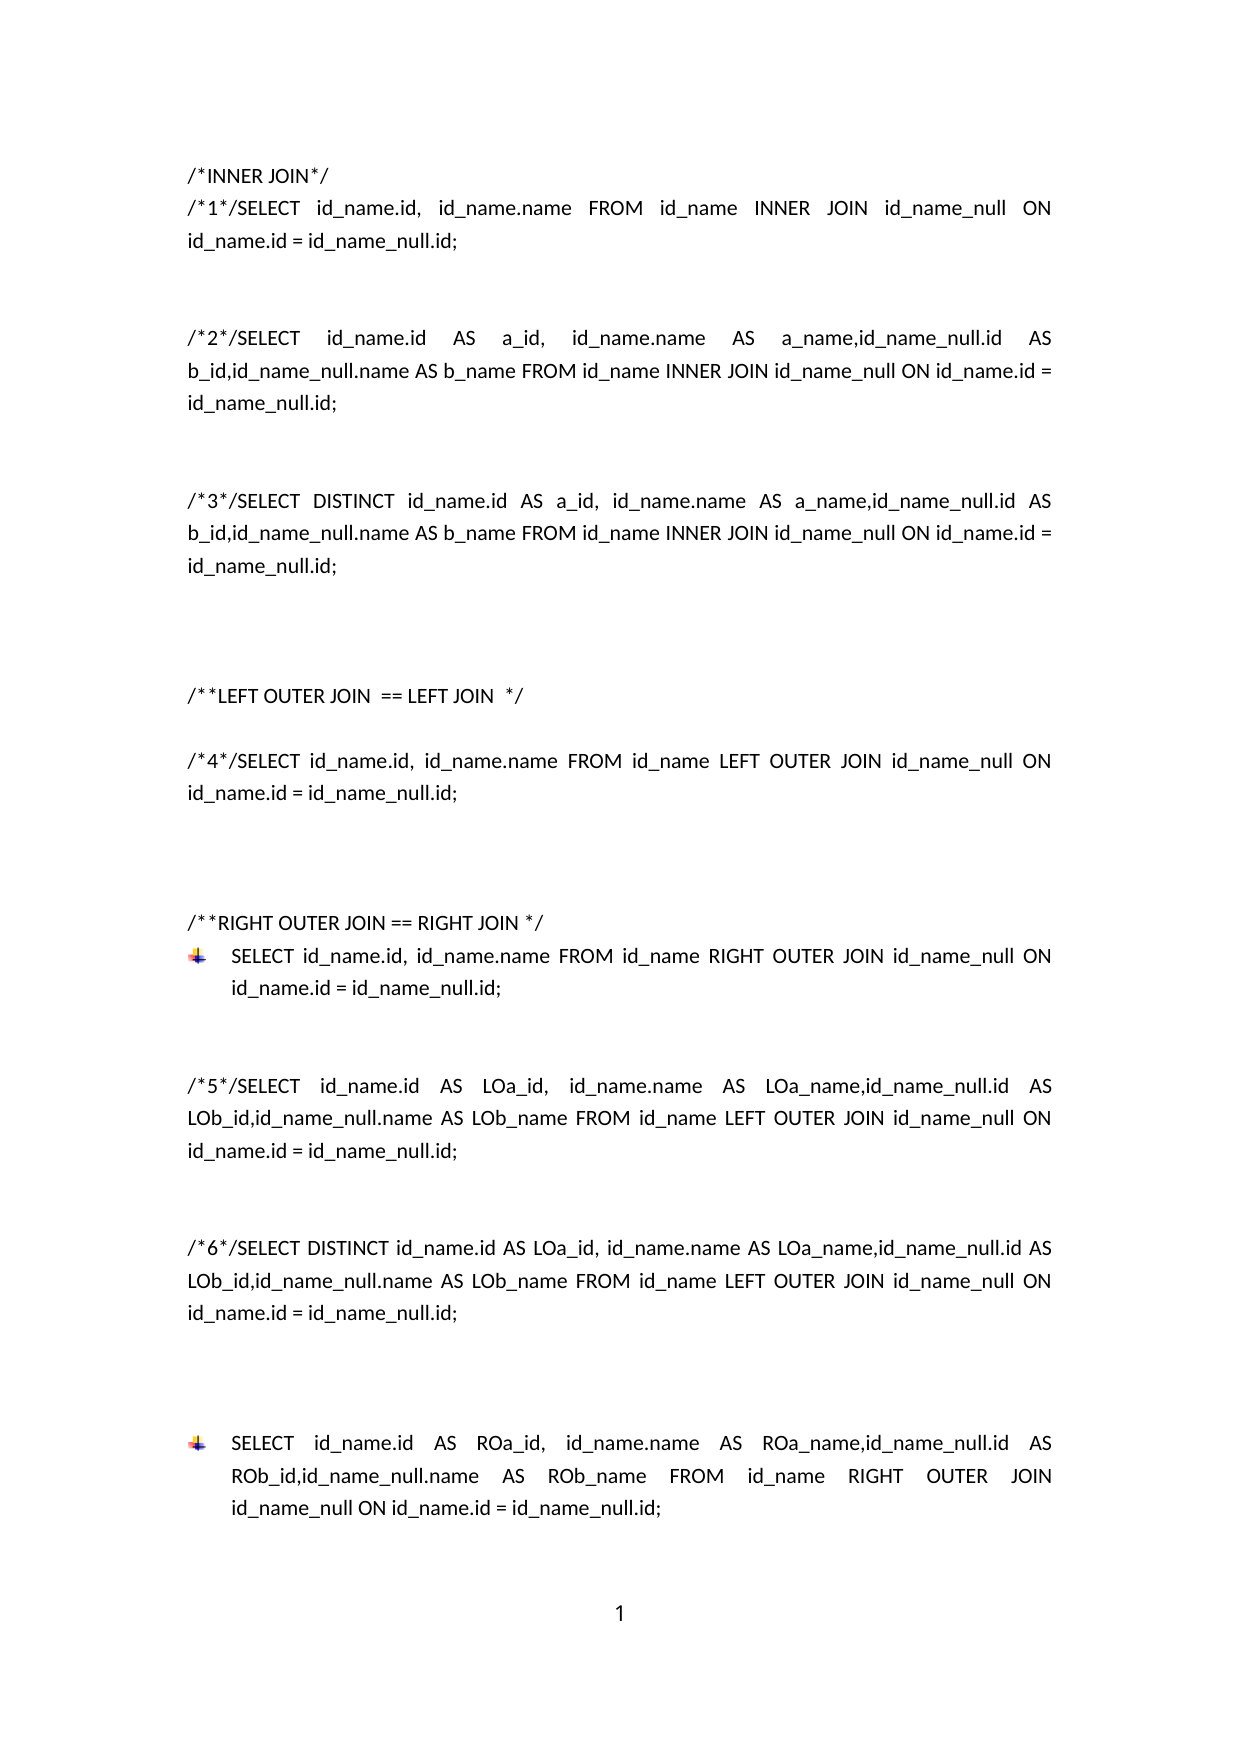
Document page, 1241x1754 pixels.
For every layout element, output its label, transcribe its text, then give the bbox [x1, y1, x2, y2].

text /*3*/SELECT DISTINCT id_name.id AS a_id, id_name.name AS a_name,id_name_null.id AS b_id,id_name_null.name AS b_name FROM id_name INNER JOIN id_name_null ON id_name.id = id_name_null.id; [187, 484, 1053, 581]
text /**RIGHT OUTER JOIN == RIGHT JOIN */ [187, 906, 1053, 939]
text /*1*/SELECT id_name.id, id_name.name FROM id_name INNER JOIN id_name_null ON id_name.id = id_name_null.id; [187, 191, 1053, 256]
text /**LEFT OUTER JOIN == LEFT JOIN */ [187, 679, 1053, 711]
list SELECT id_name.id, id_name.name FROM id_name RIGHT OUTER JOIN id_name_null ON id_name.id = id_name_null.id; [187, 939, 1053, 1004]
text /*4*/SELECT id_name.id, id_name.name FROM id_name LEFT OUTER JOIN id_name_null ON id_name.id = id_name_null.id; [187, 744, 1053, 809]
text /*5*/SELECT id_name.id AS LOa_id, id_name.name AS LOa_name,id_name_null.id AS LOb_id,id_name_null.name AS LOb_name FROM id_name LEFT OUTER JOIN id_name_null ON id_name.id = id_name_null.id; [187, 1069, 1053, 1166]
picture [188, 1434, 206, 1451]
text /*6*/SELECT DISTINCT id_name.id AS LOa_id, id_name.name AS LOa_name,id_name_null.id AS LOb_id,id_name_null.name AS LOb_name FROM id_name LEFT OUTER JOIN id_name_null ON id_name.id = id_name_null.id; [187, 1231, 1053, 1329]
text /*2*/SELECT id_name.id AS a_id, id_name.name AS a_name,id_name_null.id AS b_id,id_name_null.name AS b_name FROM id_name INNER JOIN id_name_null ON id_name.id = id_name_null.id; [187, 321, 1053, 419]
list SELECT id_name.id AS ROa_id, id_name.name AS ROa_name,id_name_null.id AS ROb_id,id_name_null.name AS ROb_name FROM id_name RIGHT OUTER JOIN id_name_null ON id_name.id = id_name_null.id; [187, 1426, 1053, 1524]
text /*INNER JOIN*/ [187, 159, 1053, 191]
picture [188, 946, 206, 964]
